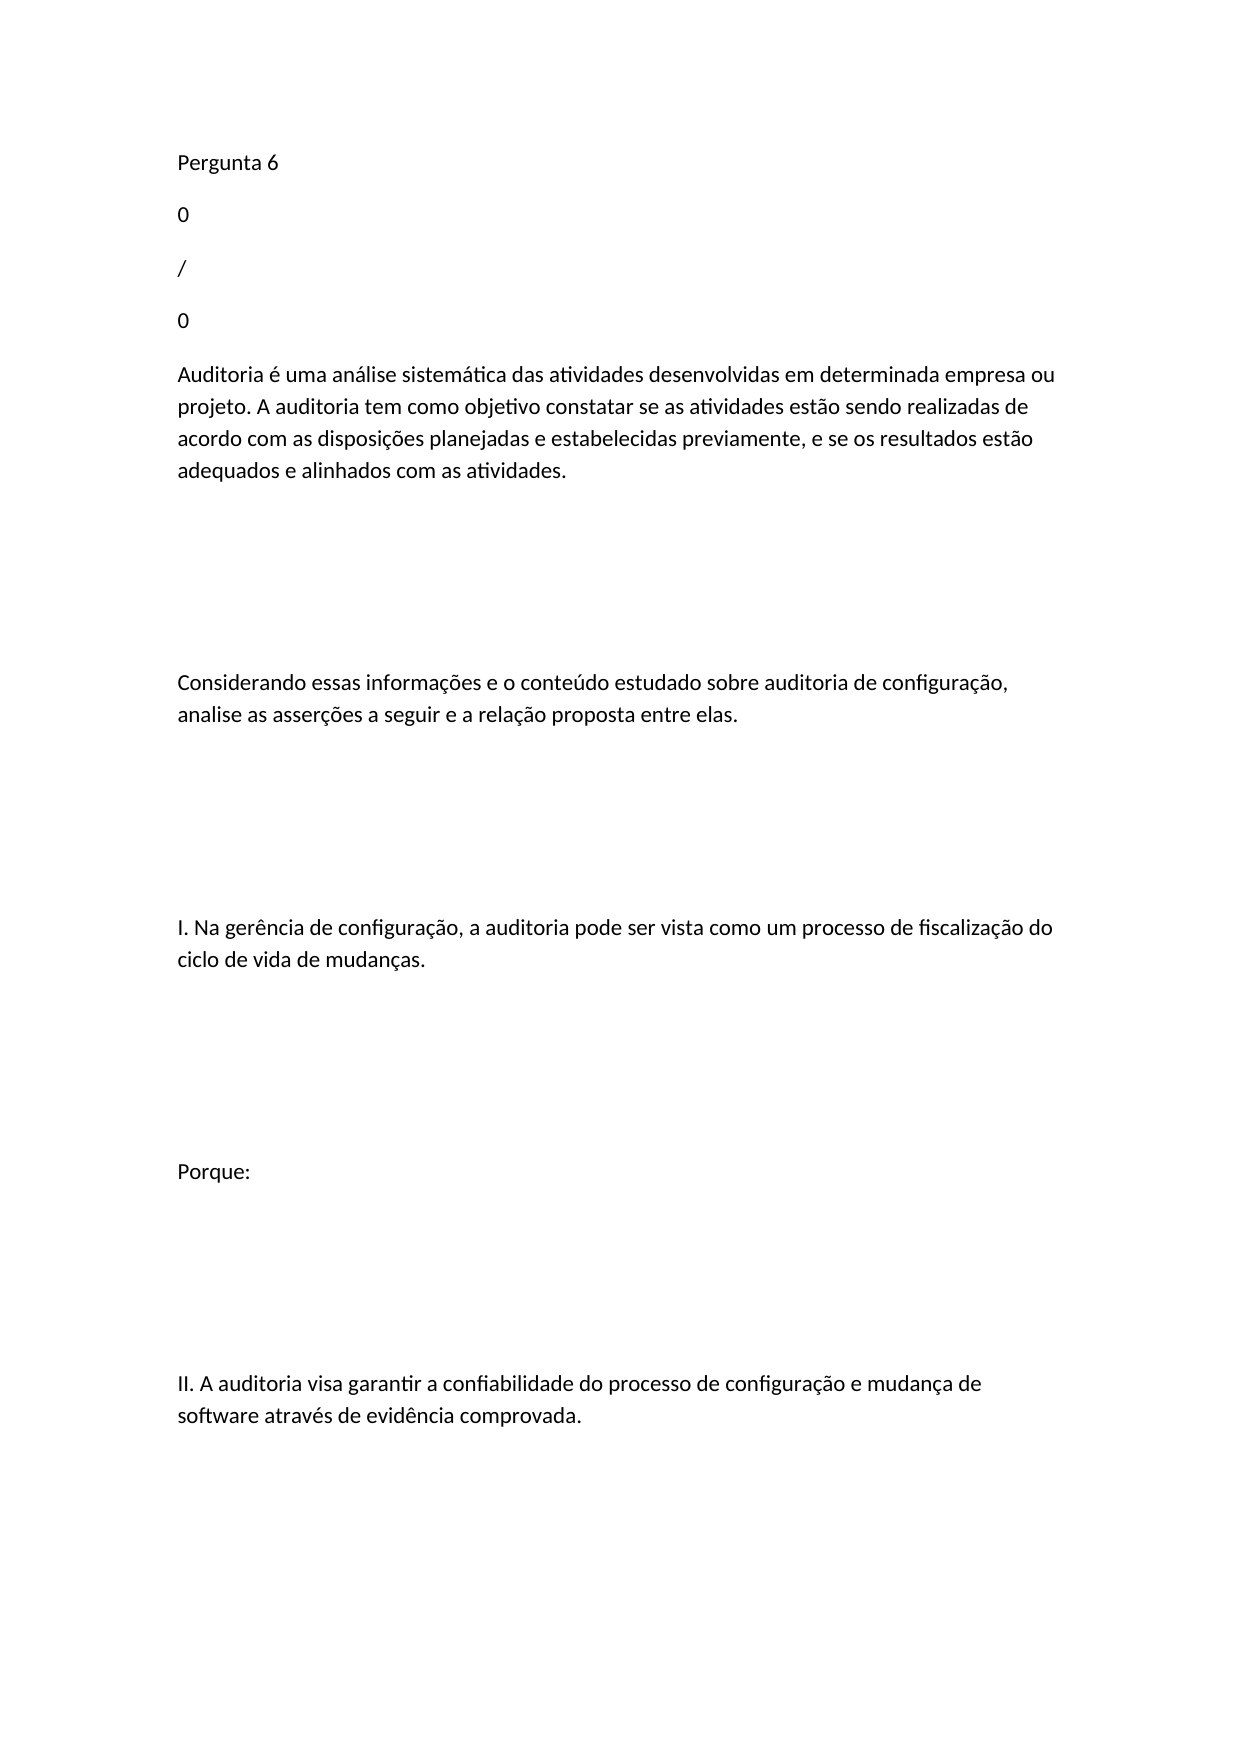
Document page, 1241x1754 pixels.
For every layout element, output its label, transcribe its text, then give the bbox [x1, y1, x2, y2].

text 0 [177, 201, 1063, 229]
text 0 [177, 307, 1063, 335]
text Auditoria é uma análise sistemática das atividades desenvolvidas em determinada empresa ou projeto. A auditoria tem como objetivo constatar se as atividades estão sendo realizadas de acordo com as disposições planejadas e estabelecidas previamente, e se os resultados estão adequados e alinhados com as atividades. [177, 360, 1063, 484]
text Pergunta 6 [177, 148, 1063, 176]
text Porque: [177, 1157, 1063, 1185]
text / [177, 254, 1063, 282]
text II. A auditoria visa garantir a confiabilidade do processo de configuração e mudança de software através de evidência comprovada. [177, 1369, 1063, 1429]
text I. Na gerência de configuração, a auditoria pode ser vista como um processo de fiscalização do ciclo de vida de mudanças. [177, 913, 1063, 973]
text Considerando essas informações e o conteúdo estudado sobre auditoria de configuração, analise as asserções a seguir e a relação proposta entre elas. [177, 668, 1063, 728]
